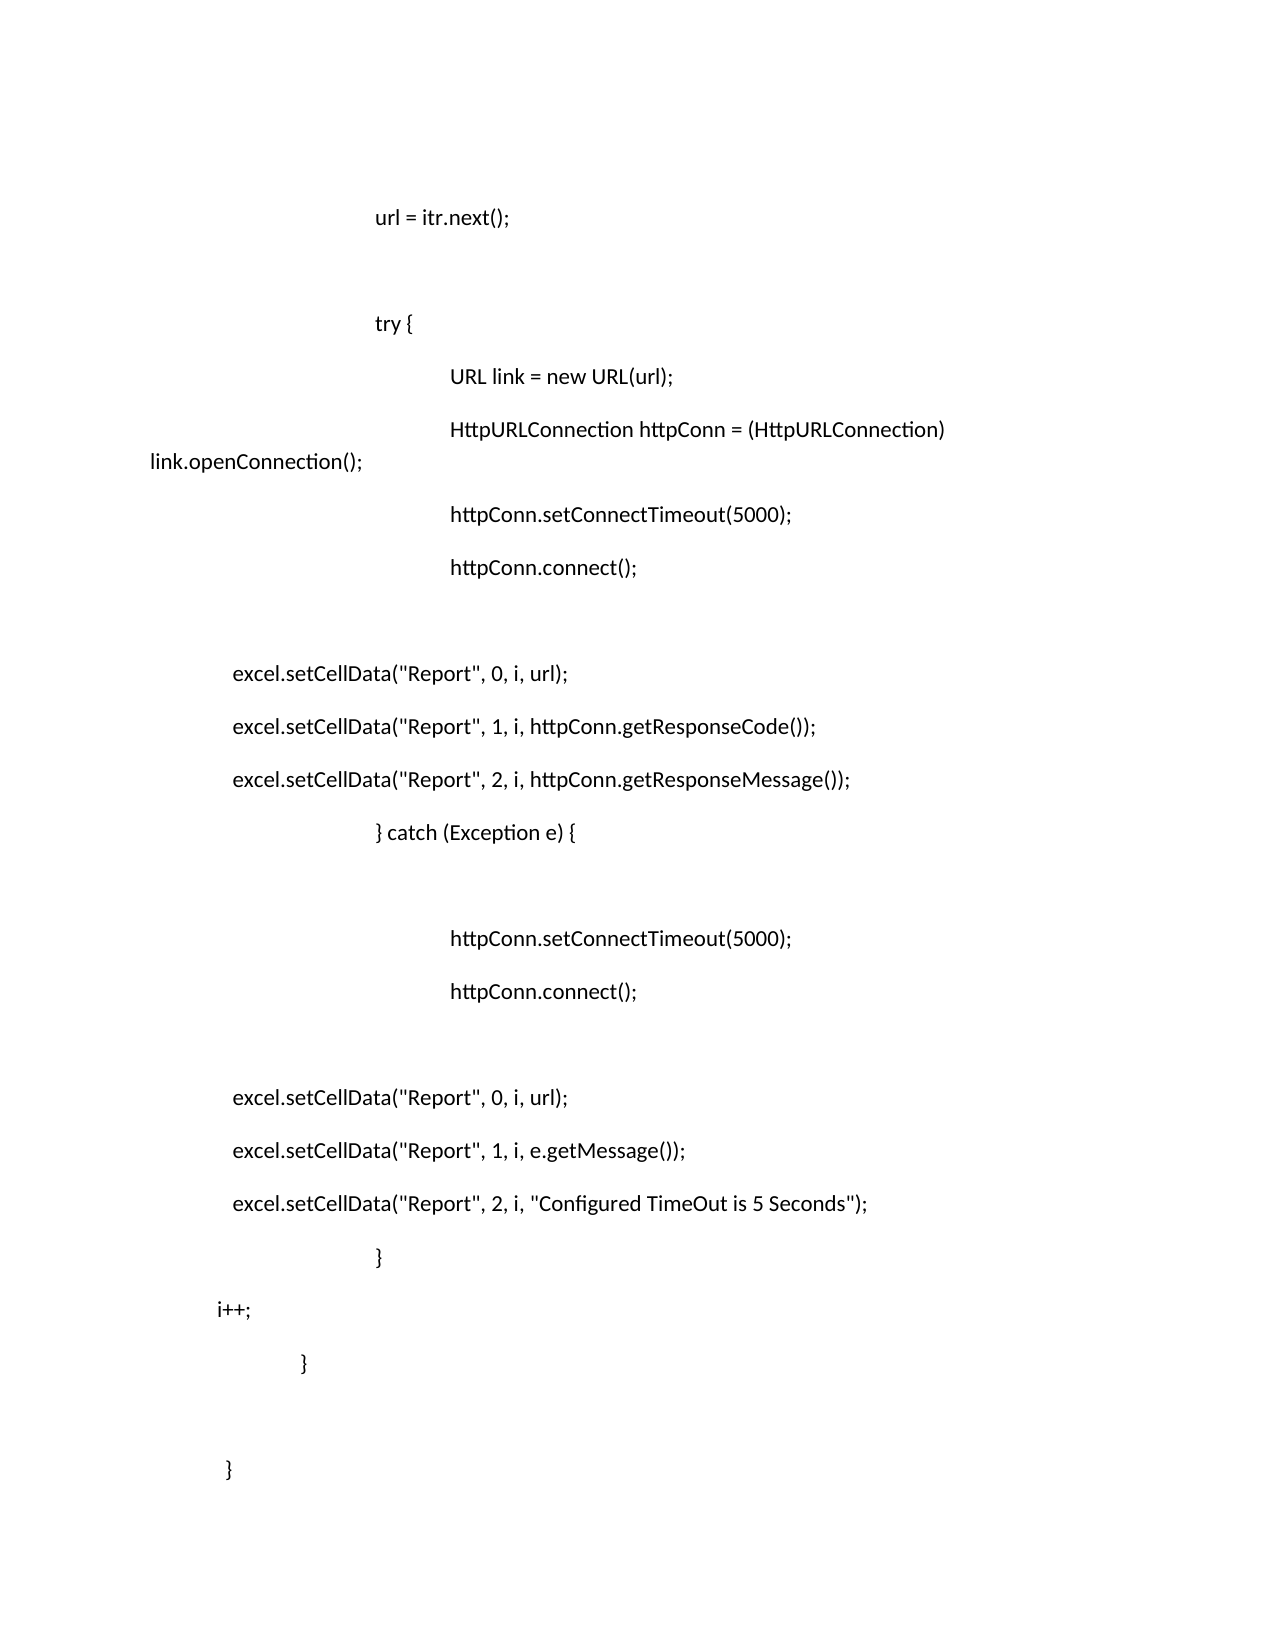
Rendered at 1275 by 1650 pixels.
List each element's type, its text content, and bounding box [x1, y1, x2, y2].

text excel.setCellData("Report", 2, i, "Configured TimeOut is 5 Seconds"); [150, 1189, 1125, 1218]
text } [150, 1349, 1125, 1377]
text excel.setCellData("Report", 1, i, httpConn.getResponseCode()); [150, 712, 1125, 740]
text } [150, 1455, 1125, 1483]
text i++; [150, 1296, 1125, 1324]
text excel.setCellData("Report", 1, i, e.getMessage()); [150, 1137, 1125, 1164]
text URL link = new URL(url); [150, 362, 1125, 390]
text httpConn.connect(); [150, 977, 1125, 1006]
text httpConn.connect(); [150, 553, 1125, 581]
text excel.setCellData("Report", 2, i, httpConn.getResponseMessage()); [150, 765, 1125, 793]
text httpConn.setConnectTimeout(5000); [150, 500, 1125, 528]
text } catch (Exception e) { [150, 818, 1125, 846]
text httpConn.setConnectTimeout(5000); [150, 924, 1125, 952]
text url = itr.next(); [150, 203, 1125, 231]
text excel.setCellData("Report", 0, i, url); [150, 1083, 1125, 1112]
text HttpURLConnection httpConn = (HttpURLConnection) link.openConnection(); [150, 415, 1125, 475]
text } [150, 1243, 1125, 1271]
text try { [150, 309, 1125, 337]
text excel.setCellData("Report", 0, i, url); [150, 659, 1125, 687]
